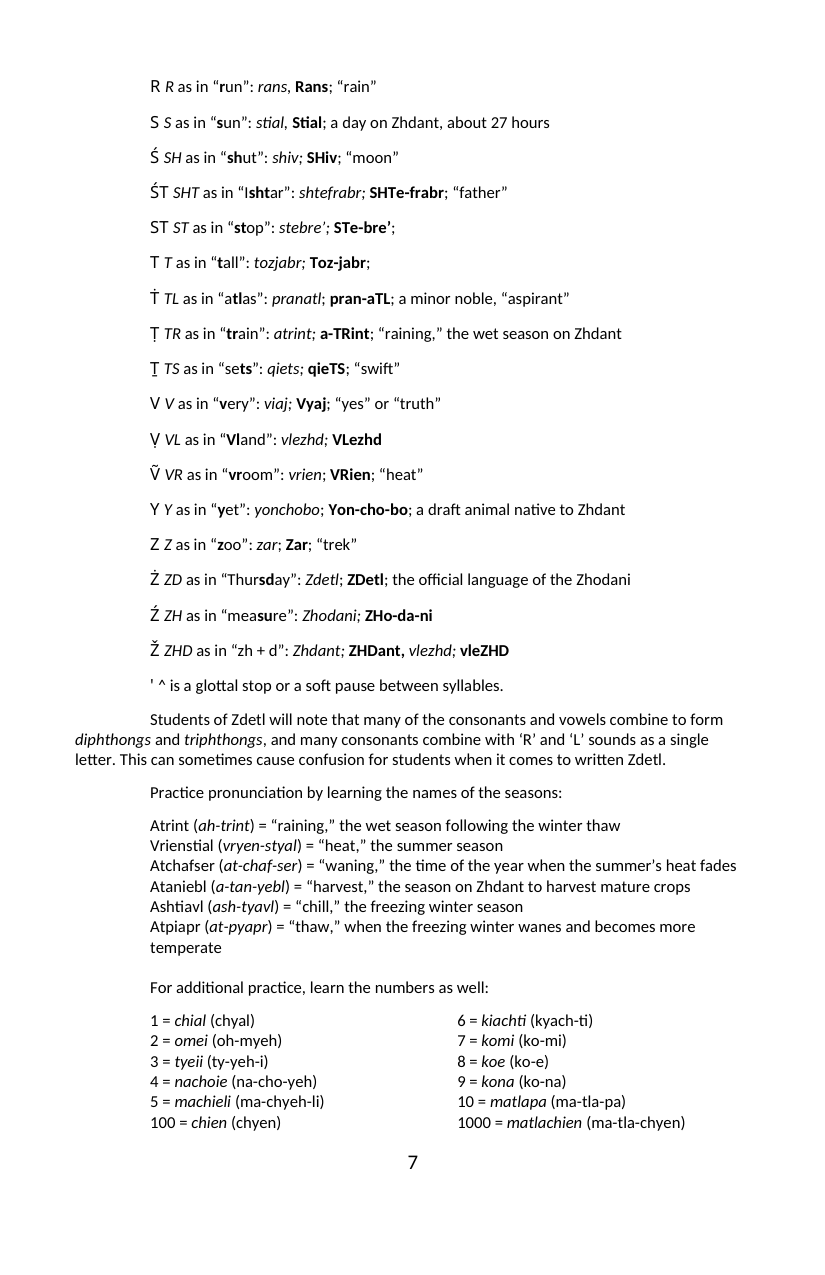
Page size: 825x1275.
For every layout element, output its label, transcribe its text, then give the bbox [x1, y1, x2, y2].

table_cell 3 = tyeii (ty-yeh-i) [139, 1051, 446, 1071]
text ' ^ is a glottal stop or a soft pause between syllables. [150, 673, 750, 696]
text Z Z as in “zoo”: zar; Zar; “trek” [150, 533, 750, 555]
text S S as in “sun”: stial, Stial; a day on Zhdant, about 27 hours [150, 110, 750, 133]
text Ż ZD as in “Thursday”: Zdetl; ZDetl; the official language of the Zhodani [150, 568, 750, 591]
text T T as in “tall”: tozjabr; Toz-jabr; [150, 251, 750, 274]
table_cell 100 = chien (chyen) [139, 1112, 446, 1132]
table_cell 5 = machieli (ma-chyeh-li) [139, 1092, 446, 1112]
text Vrienstial (vryen-styal) = “heat,” the summer season [150, 835, 750, 856]
text Ashtiavl (ash-tyavl) = “chill,” the freezing winter season [150, 896, 750, 917]
text ŚT SHT as in “Ishtar”: shtefrabr; SHTe-frabr; “father” [150, 181, 750, 203]
table_cell 4 = nachoie (na-cho-yeh) [139, 1071, 446, 1092]
text Ṫ TL as in “atlas”: pranatl; pran-aTL; a minor noble, “aspirant” [150, 286, 750, 309]
table_cell 7 = komi (ko-mi) [446, 1031, 761, 1051]
table_cell 10 = matlapa (ma-tla-pa) [446, 1092, 761, 1112]
text Ś SH as in “shut”: shiv; SHiv; “moon” [150, 145, 750, 168]
text For additional practice, learn the numbers as well: [75, 977, 750, 998]
table_cell 9 = kona (ko-na) [446, 1071, 761, 1092]
text Ź ZH as in “measure”: Zhodani; ZHo-da-ni [150, 603, 750, 626]
text Y Y as in “yet”: yonchobo; Yon-cho-bo; a draft animal native to Zhdant [150, 497, 750, 520]
text ST ST as in “stop”: stebre’; STe-bre’; [150, 216, 750, 238]
table_cell 1000 = matlachien (ma-tla-chyen) [446, 1112, 761, 1132]
text Students of Zdetl will note that many of the consonants and vowels combine to form diphthongs and triphthongs, and many consonants combine with ‘R’ and ‘L’ sounds as a single letter. This can sometimes cause confusion for students when it comes to written Zdetl. [75, 709, 750, 770]
text Ṯ TS as in “sets”: qiets; qieTS; “swift” [150, 357, 750, 379]
text Atchafser (at-chaf-ser) = “waning,” the time of the year when the summer’s heat fades [150, 856, 750, 876]
text Ataniebl (a-tan-yebl) = “harvest,” the season on Zhdant to harvest mature crops [150, 876, 750, 896]
text Practice pronunciation by learning the names of the seasons: [75, 782, 750, 802]
text Ž ZHD as in “zh + d”: Zhdant; ZHDant, vlezhd; vleZHD [150, 638, 750, 661]
text Atrint (ah-trint) = “raining,” the wet season following the winter thaw [150, 815, 750, 835]
table_cell 2 = omei (oh-myeh) [139, 1031, 446, 1051]
text R R as in “run”: rans, Rans; “rain” [150, 75, 750, 98]
table_cell 8 = koe (ko-e) [446, 1051, 761, 1071]
text V V as in “very”: viaj; Vyaj; “yes” or “truth” [150, 392, 750, 414]
text Ṭ TR as in “train”: atrint; a-TRint; “raining,” the wet season on Zhdant [150, 321, 750, 344]
table_header 1 = chial (chyal) [139, 1010, 446, 1031]
text Atpiapr (at-pyapr) = “thaw,” when the freezing winter wanes and becomes more temperate [150, 917, 750, 957]
table_header 6 = kiachti (kyach-ti) [446, 1010, 761, 1031]
text Ṿ VL as in “Vland”: vlezhd; VLezhd [150, 427, 750, 450]
text Ṽ VR as in “vroom”: vrien; VRien; “heat” [150, 462, 750, 485]
